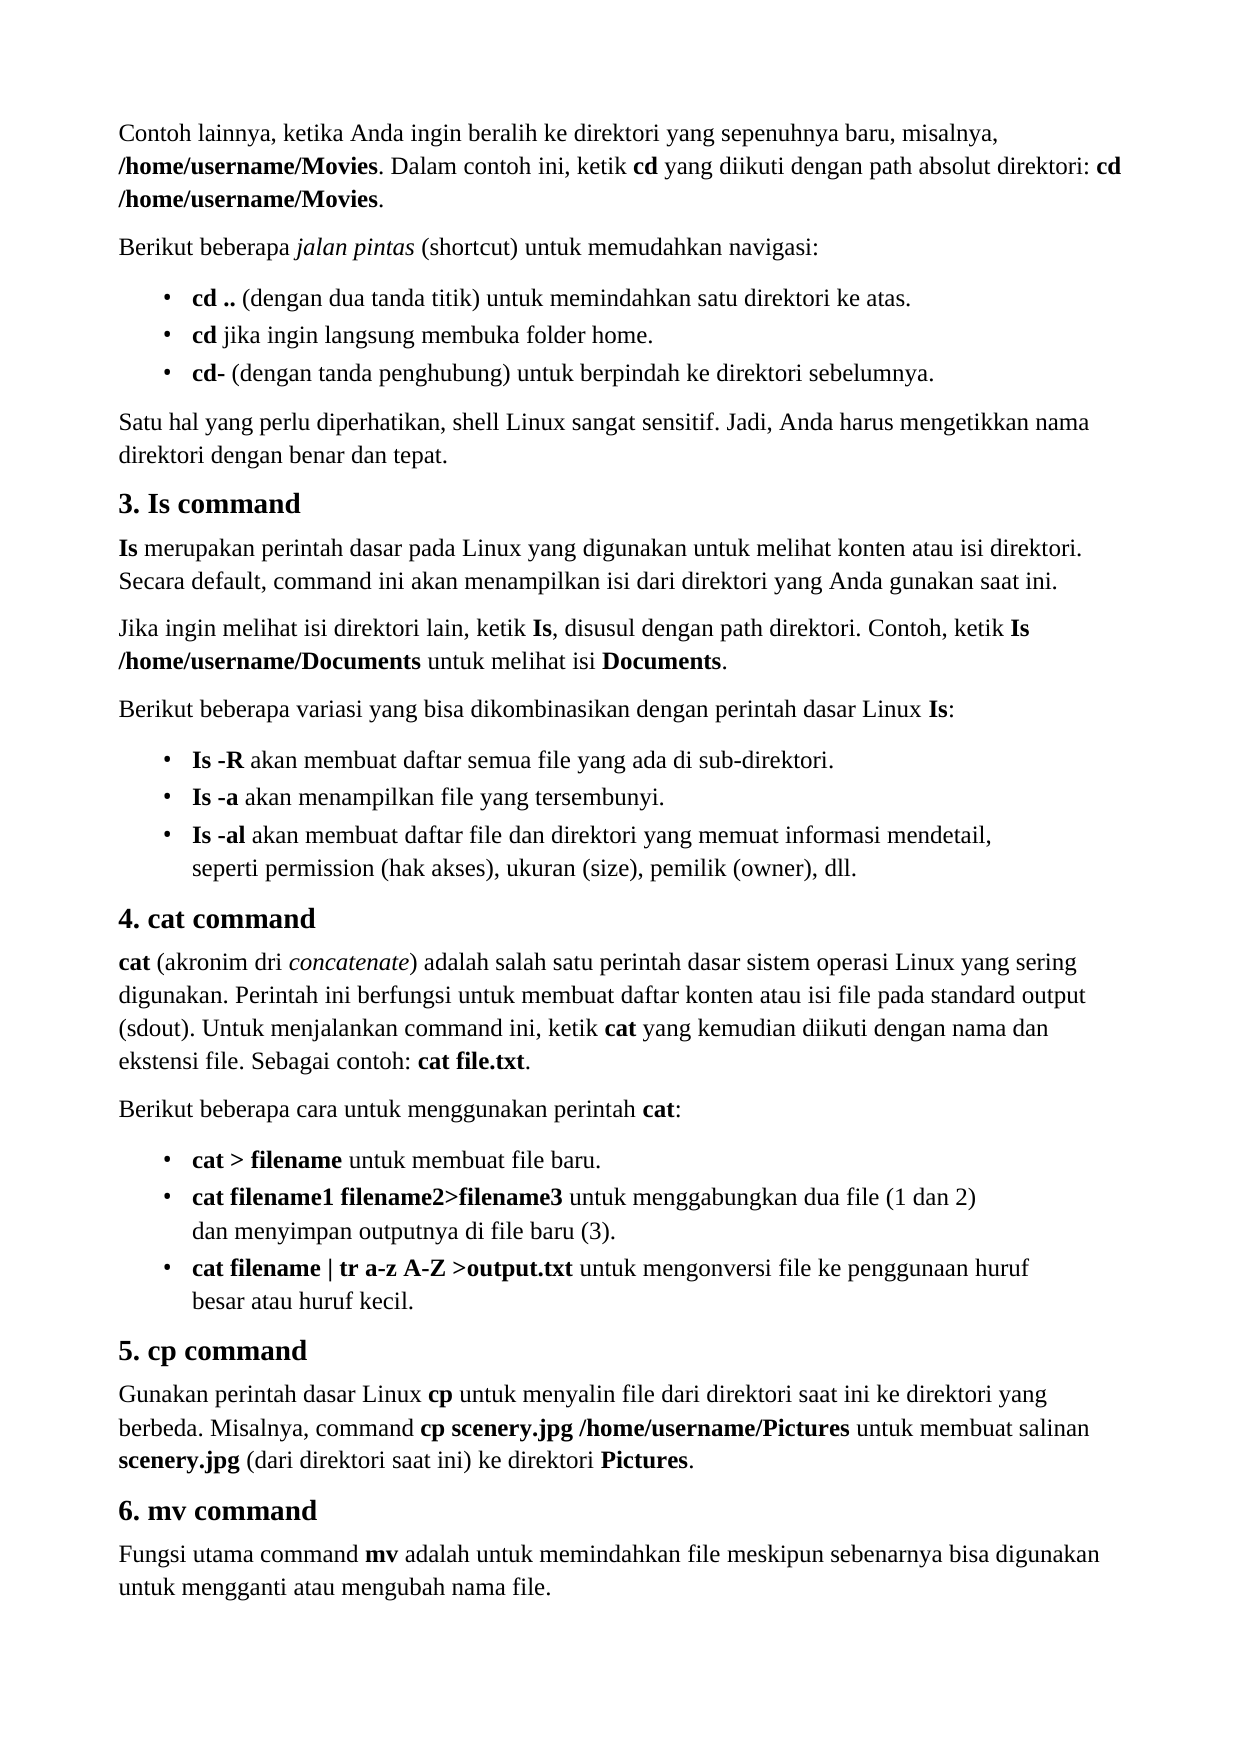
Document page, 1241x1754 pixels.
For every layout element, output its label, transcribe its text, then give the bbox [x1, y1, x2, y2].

list cat > filename untuk membuat file baru. [162, 1141, 1136, 1175]
text /home/username/Movies. Dalam contoh ini, ketik cd yang diikuti dengan path absolut direktori: cd [118, 151, 1136, 180]
list cd- (dengan tanda penghubung) untuk berpindah ke direktori sebelumnya. [162, 355, 1136, 389]
subtitle cp command [118, 1333, 1136, 1367]
list cat filename | tr a-z A-Z >output.txt untuk mengonversi file ke penggunaan huruf besar atau huruf kecil. [162, 1249, 1086, 1315]
text Jika ingin melihat isi direktori lain, ketik Is, disusul dengan path direktori. Contoh, ketik Is [118, 613, 1136, 642]
list cd jika ingin langsung membuka folder home. [162, 317, 1136, 351]
text Berikut beberapa variasi yang bisa dikombinasikan dengan perintah dasar Linux Is: [118, 694, 1136, 722]
list Is -R akan membuat daftar semua file yang ada di sub-direktori. [162, 742, 1136, 776]
list Is -a akan menampilkan file yang tersembunyi. [162, 779, 1136, 813]
text Berikut beberapa jalan pintas (shortcut) untuk memudahkan navigasi: [118, 232, 1136, 261]
list Is -al akan membuat daftar file dan direktori yang memuat informasi mendetail, seperti permission (hak akses), ukuran (size), pemilik (owner), dll. [162, 817, 1064, 882]
text /home/username/Documents untuk melihat isi Documents. [118, 646, 1136, 675]
text Contoh lainnya, ketika Anda ingin beralih ke direktori yang sepenuhnya baru, misalnya, [118, 118, 1136, 147]
subtitle /home/username/Movies. [118, 184, 1136, 213]
list cd .. (dengan dua tanda titik) untuk memindahkan satu direktori ke atas. [162, 280, 1136, 314]
subtitle cat command [118, 901, 1136, 934]
text Berikut beberapa cara untuk menggunakan perintah cat: [118, 1094, 1136, 1123]
text Fungsi utama command mv adalah untuk memindahkan file meskipun sebenarnya bisa digunakan untuk mengganti atau mengubah nama file. [118, 1539, 1118, 1601]
text cat (akronim dri concatenate) adalah salah satu perintah dasar sistem operasi Linux yang sering digunakan. Perintah ini berfungsi untuk membuat daftar konten atau isi file pada standard output (sdout). Untuk menjalankan command ini, ketik cat yang kemudian diikuti dengan nama dan ekstensi file. Sebagai contoh: cat file.txt. [118, 947, 1122, 1075]
text Is merupakan perintah dasar pada Linux yang digunakan untuk melihat konten atau isi direktori. Secara default, command ini akan menampilkan isi dari direktori yang Anda gunakan saat ini. [118, 533, 1136, 594]
text Satu hal yang perlu diperhatikan, shell Linux sangat sensitif. Jadi, Anda harus mengetikkan nama direktori dengan benar dan tepat. [118, 407, 1091, 468]
text Gunakan perintah dasar Linux cp untuk menyalin file dari direktori saat ini ke direktori yang berbeda. Misalnya, command cp scenery.jpg /home/username/Pictures untuk membuat salinan scenery.jpg (dari direktori saat ini) ke direktori Pictures. [118, 1379, 1122, 1474]
subtitle Is command [118, 487, 1136, 520]
subtitle mv command [118, 1493, 1136, 1527]
list cat filename1 filename2>filename3 untuk menggabungkan dua file (1 dan 2) dan menyimpan outputnya di file baru (3). [162, 1179, 1018, 1245]
